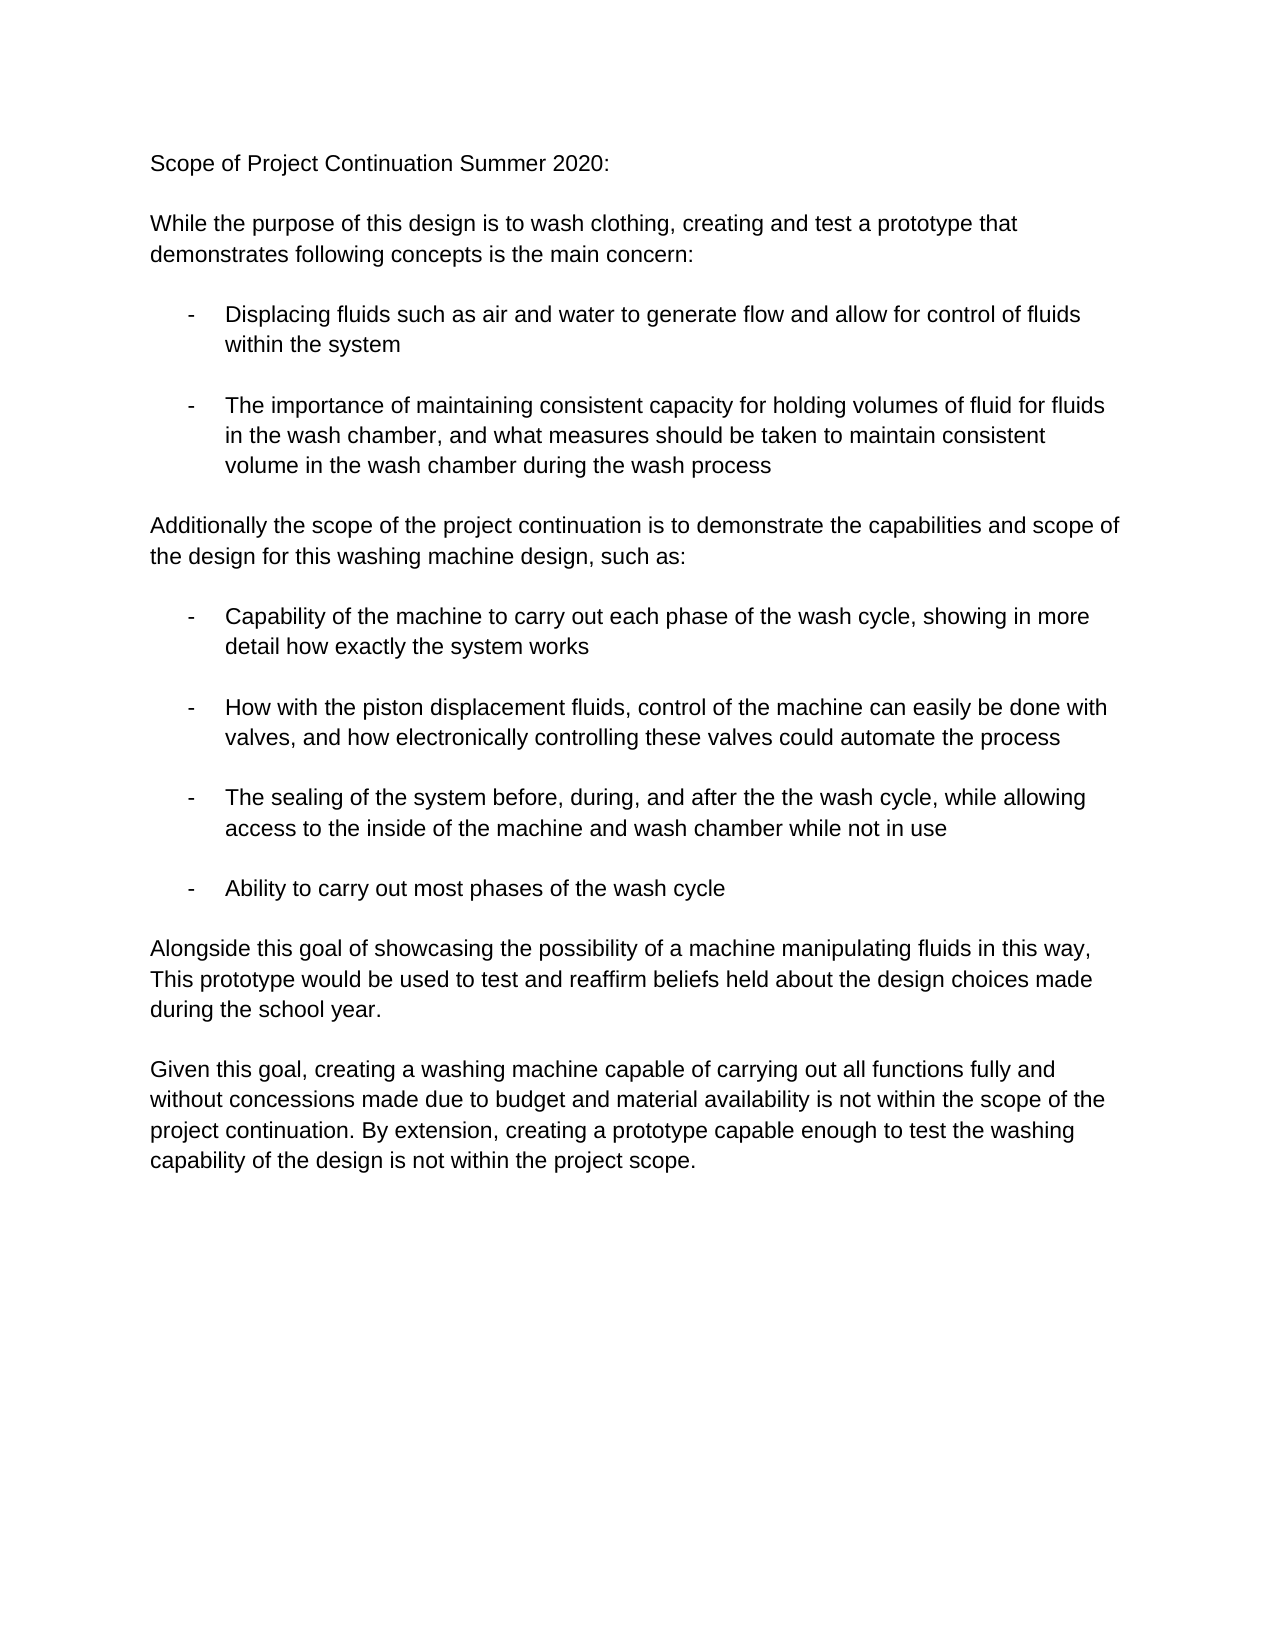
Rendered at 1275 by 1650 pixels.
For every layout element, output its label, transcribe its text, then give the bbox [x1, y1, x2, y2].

list The sealing of the system before, during, and after the the wash cycle, while allowing access to the inside of the machine and wash chamber while not in use [187, 784, 1125, 841]
list Ability to carry out most phases of the wash cycle [187, 875, 1125, 901]
text Alongside this goal of showcasing the possibility of a machine manipulating fluids in this way, This prototype would be used to test and reaffirm beliefs held about the design choices made during the school year. [150, 935, 1125, 1022]
text Additionally the scope of the project continuation is to demonstrate the capabilities and scope of the design for this washing machine design, such as: [150, 512, 1125, 569]
list Capability of the machine to carry out each phase of the wash cycle, showing in more detail how exactly the system works [187, 603, 1125, 660]
text While the purpose of this design is to wash clothing, creating and test a prototype that demonstrates following concepts is the main concern: [150, 210, 1125, 267]
list The importance of maintaining consistent capacity for holding volumes of fluid for fluids in the wash chamber, and what measures should be taken to maintain consistent volume in the wash chamber during the wash process [187, 392, 1125, 478]
text Scope of Project Continuation Summer 2020: [150, 150, 1125, 176]
list How with the piston displacement fluids, control of the machine can easily be done with valves, and how electronically controlling these valves could automate the process [187, 694, 1125, 750]
text Given this goal, creating a washing machine capable of carrying out all functions fully and without concessions made due to budget and material availability is not within the scope of the project continuation. By extension, creating a prototype capable enough to test the washing capability of the design is not within the project scope. [150, 1056, 1125, 1173]
list Displacing fluids such as air and water to generate flow and allow for control of fluids within the system [187, 301, 1125, 358]
